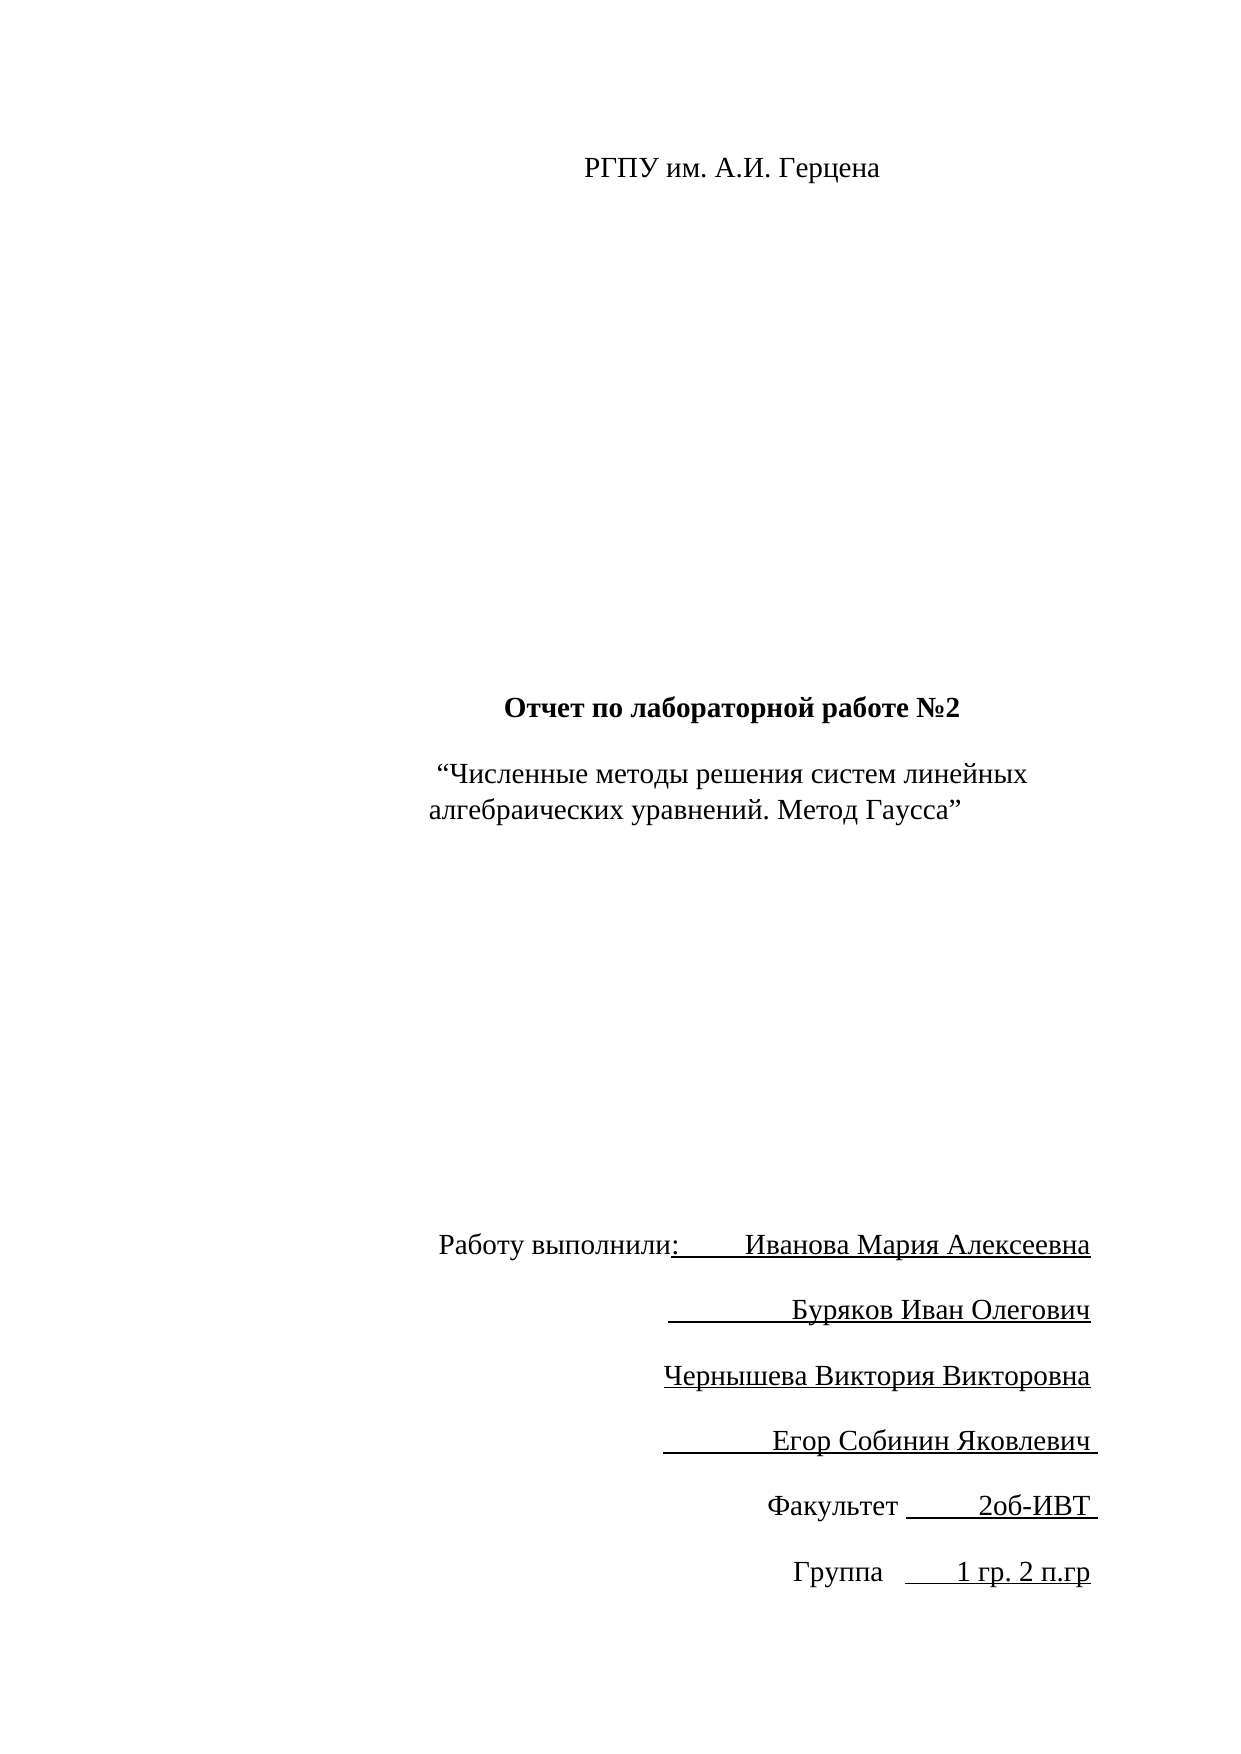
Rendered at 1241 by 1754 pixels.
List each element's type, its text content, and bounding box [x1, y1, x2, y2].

text Чернышева Виктория Викторовна [300, 1358, 1090, 1391]
text Работу выполнили: Иванова Мария Алексеевна [300, 1227, 1090, 1261]
text Факультет 2об-ИВТ [300, 1488, 1090, 1522]
text РГПУ им. А.И. Герцена [300, 150, 1090, 183]
text Группа 1 гр. 2 п.гр [300, 1554, 1090, 1587]
text Отчет по лабораторной работе №2 [300, 691, 1090, 724]
text “Численные методы решения систем линейных алгебраических уравнений. Метод Гаусса” [300, 756, 1090, 826]
text Буряков Иван Олегович [300, 1292, 1090, 1326]
text Егор Собинин Яковлевич [300, 1423, 1090, 1457]
